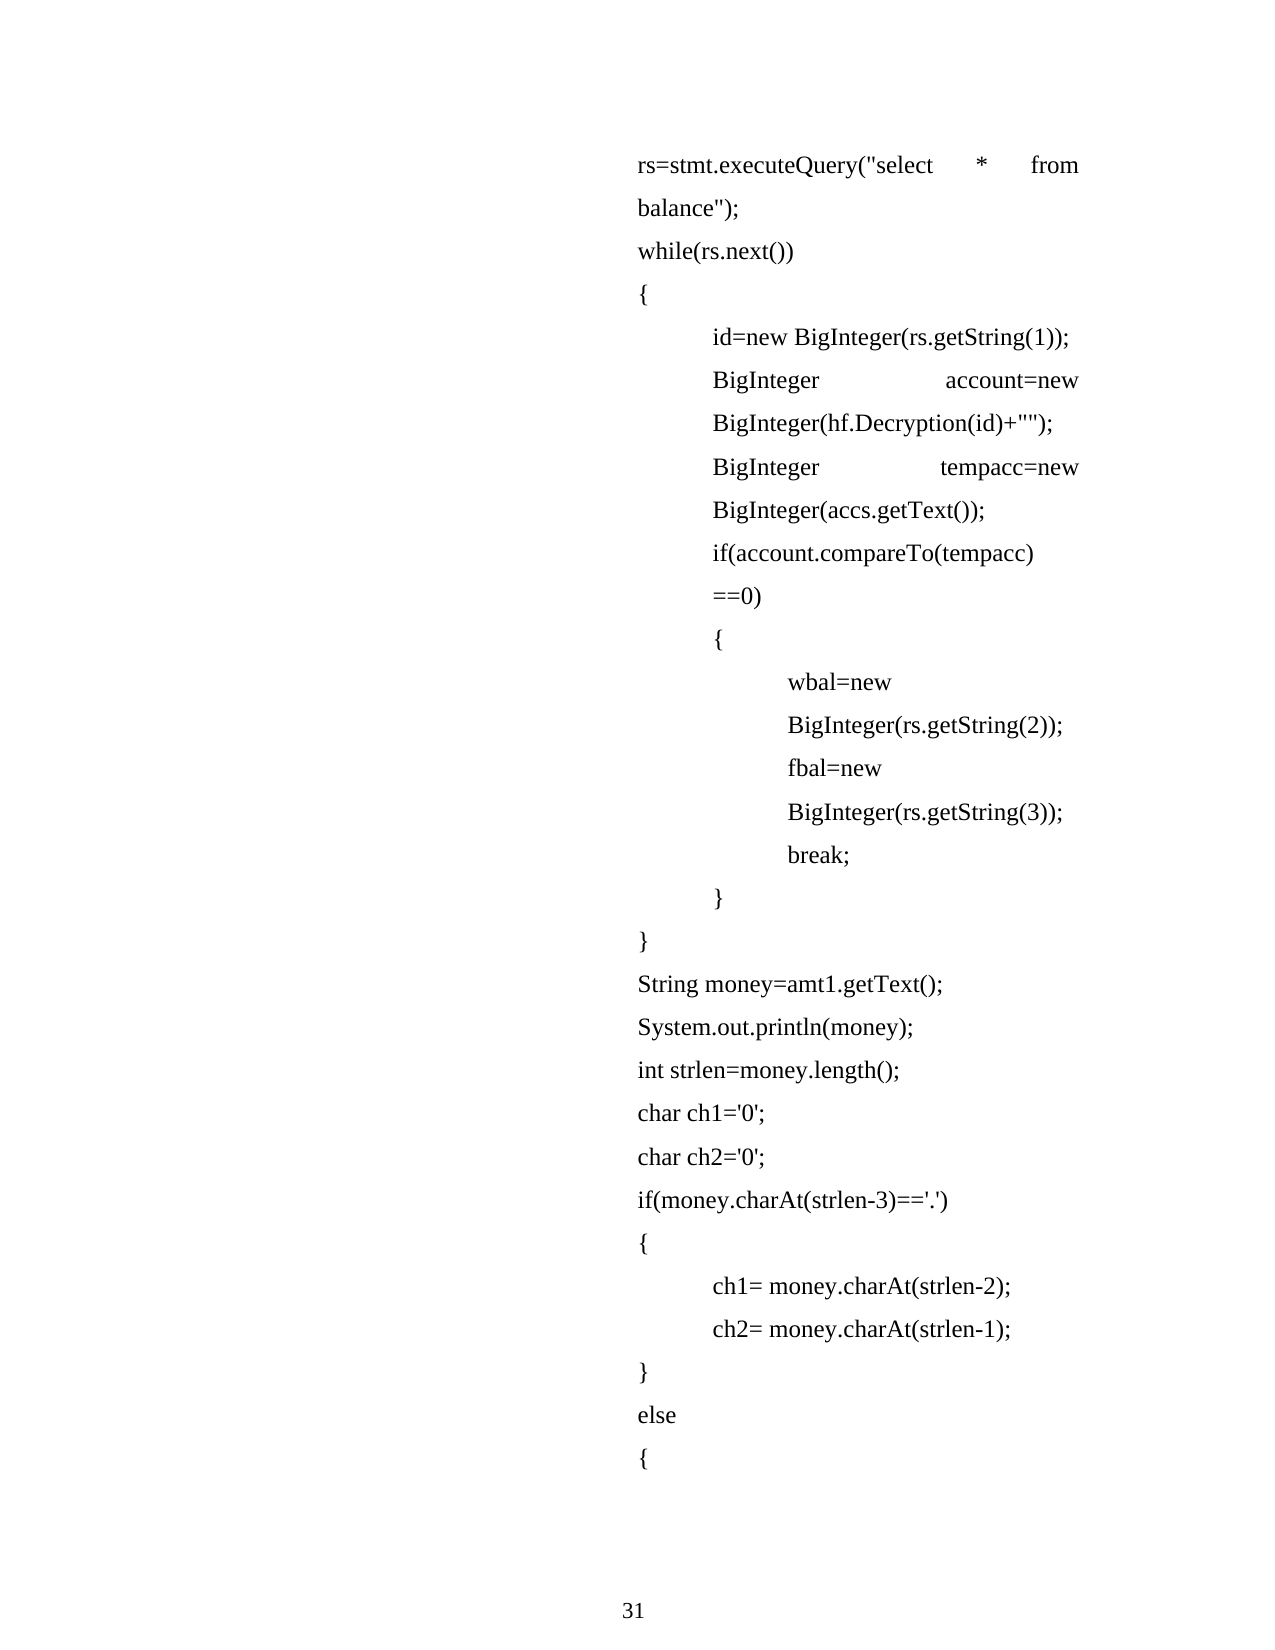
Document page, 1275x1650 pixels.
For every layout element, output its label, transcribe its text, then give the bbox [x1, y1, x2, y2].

text String money=amt1.getText(); [637, 969, 1079, 998]
text if(money.charAt(strlen-3)=='.') [637, 1185, 1079, 1213]
text else [637, 1400, 1079, 1429]
text } [562, 926, 1079, 955]
text ch2= money.charAt(strlen-1); [712, 1314, 1079, 1343]
text id=new BigInteger(rs.getString(1)); [712, 322, 1079, 351]
text fbal=new BigInteger(rs.getString(3)); [787, 753, 1079, 825]
text { [637, 1443, 1079, 1472]
text BigInteger account=new BigInteger(hf.Decryption(id)+""); [712, 365, 1079, 437]
text rs=stmt.executeQuery("select * from balance"); [637, 150, 1079, 222]
text char ch2='0'; [637, 1142, 1079, 1170]
text { [637, 1228, 1079, 1257]
text break; [787, 840, 1079, 868]
text { [712, 624, 1079, 653]
text char ch1='0'; [637, 1098, 1079, 1127]
text { [637, 279, 1079, 308]
text } [637, 1357, 1079, 1386]
text while(rs.next()) [637, 236, 1079, 265]
text BigInteger tempacc=new BigInteger(accs.getText()); [712, 452, 1079, 523]
text } [637, 883, 1079, 912]
text ch1= money.charAt(strlen-2); [712, 1271, 1079, 1300]
text if(account.compareTo(tempacc) ==0) [712, 538, 1079, 610]
text System.out.println(money); [637, 1012, 1079, 1041]
text wbal=new BigInteger(rs.getString(2)); [787, 667, 1079, 739]
text int strlen=money.length(); [637, 1055, 1079, 1084]
